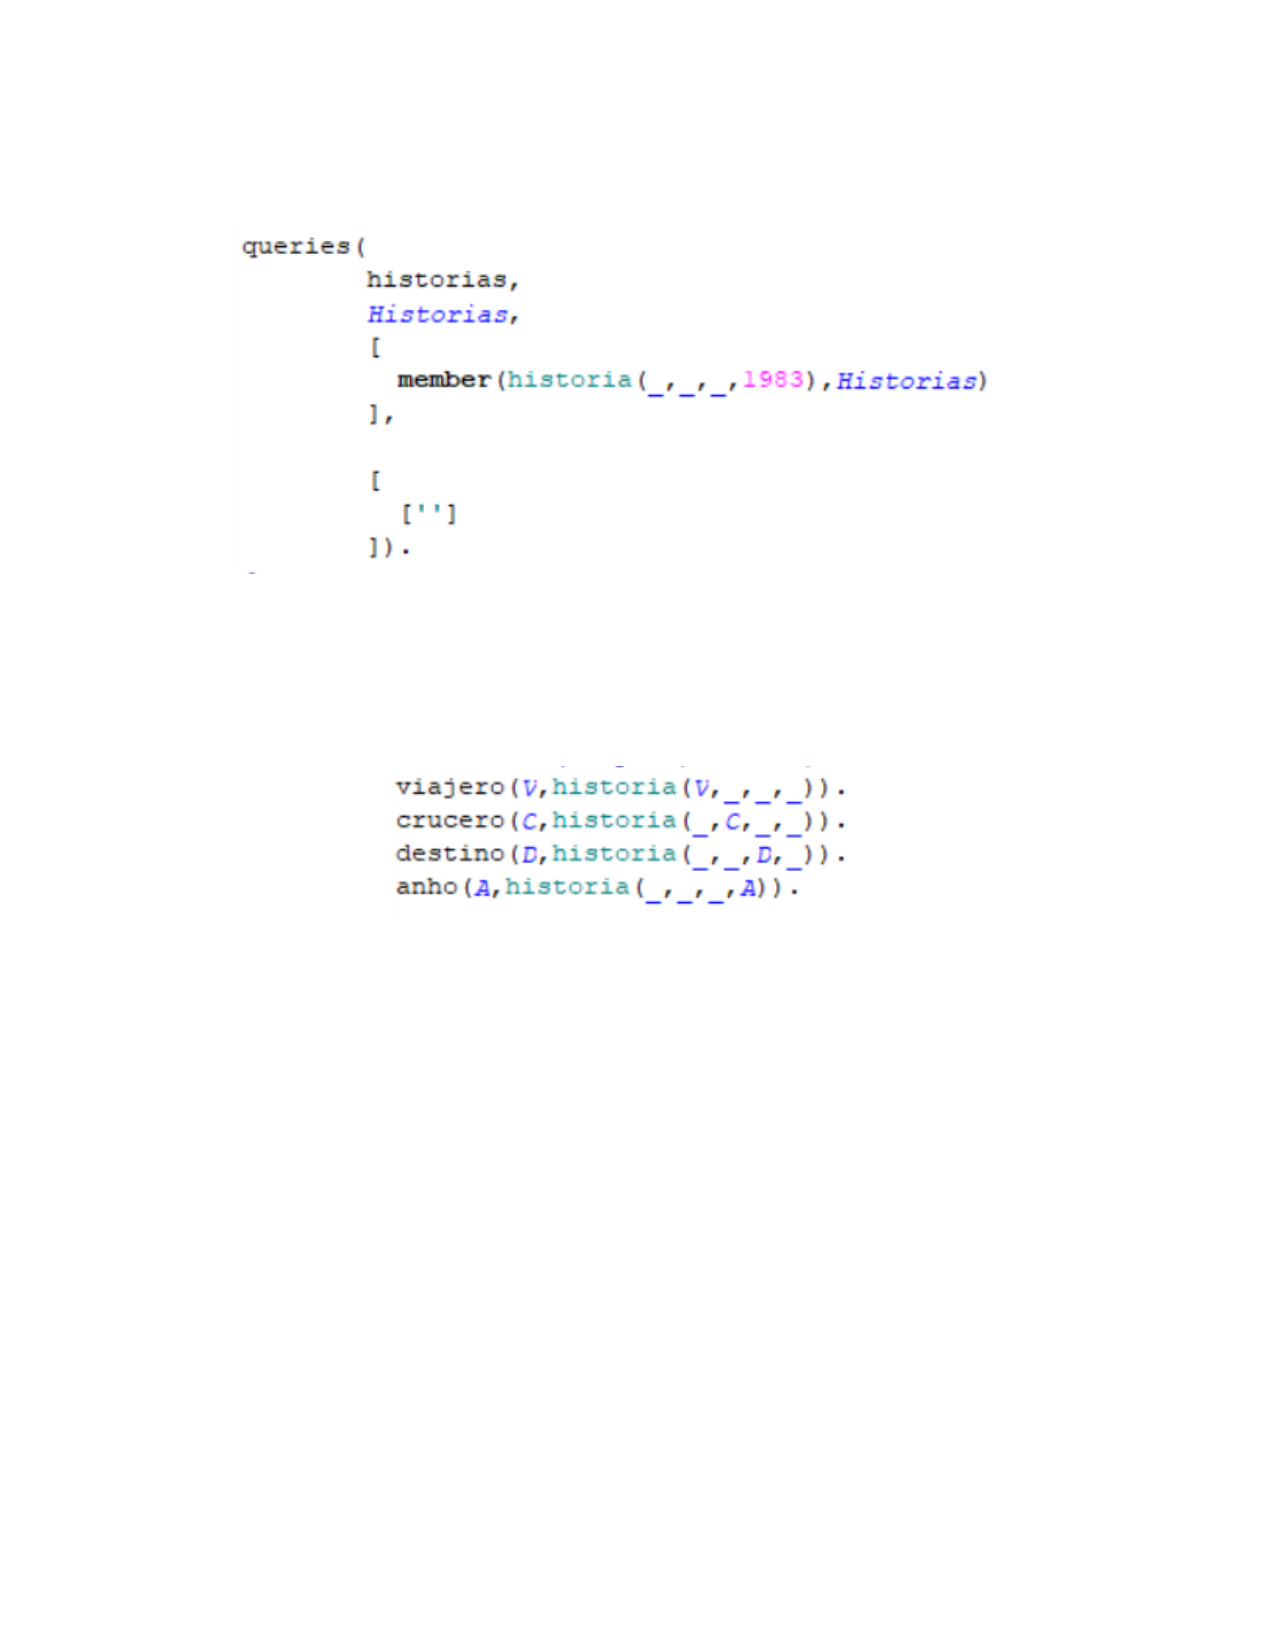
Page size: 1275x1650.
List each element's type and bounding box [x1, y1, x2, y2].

picture [392, 766, 883, 921]
picture [238, 221, 1037, 574]
